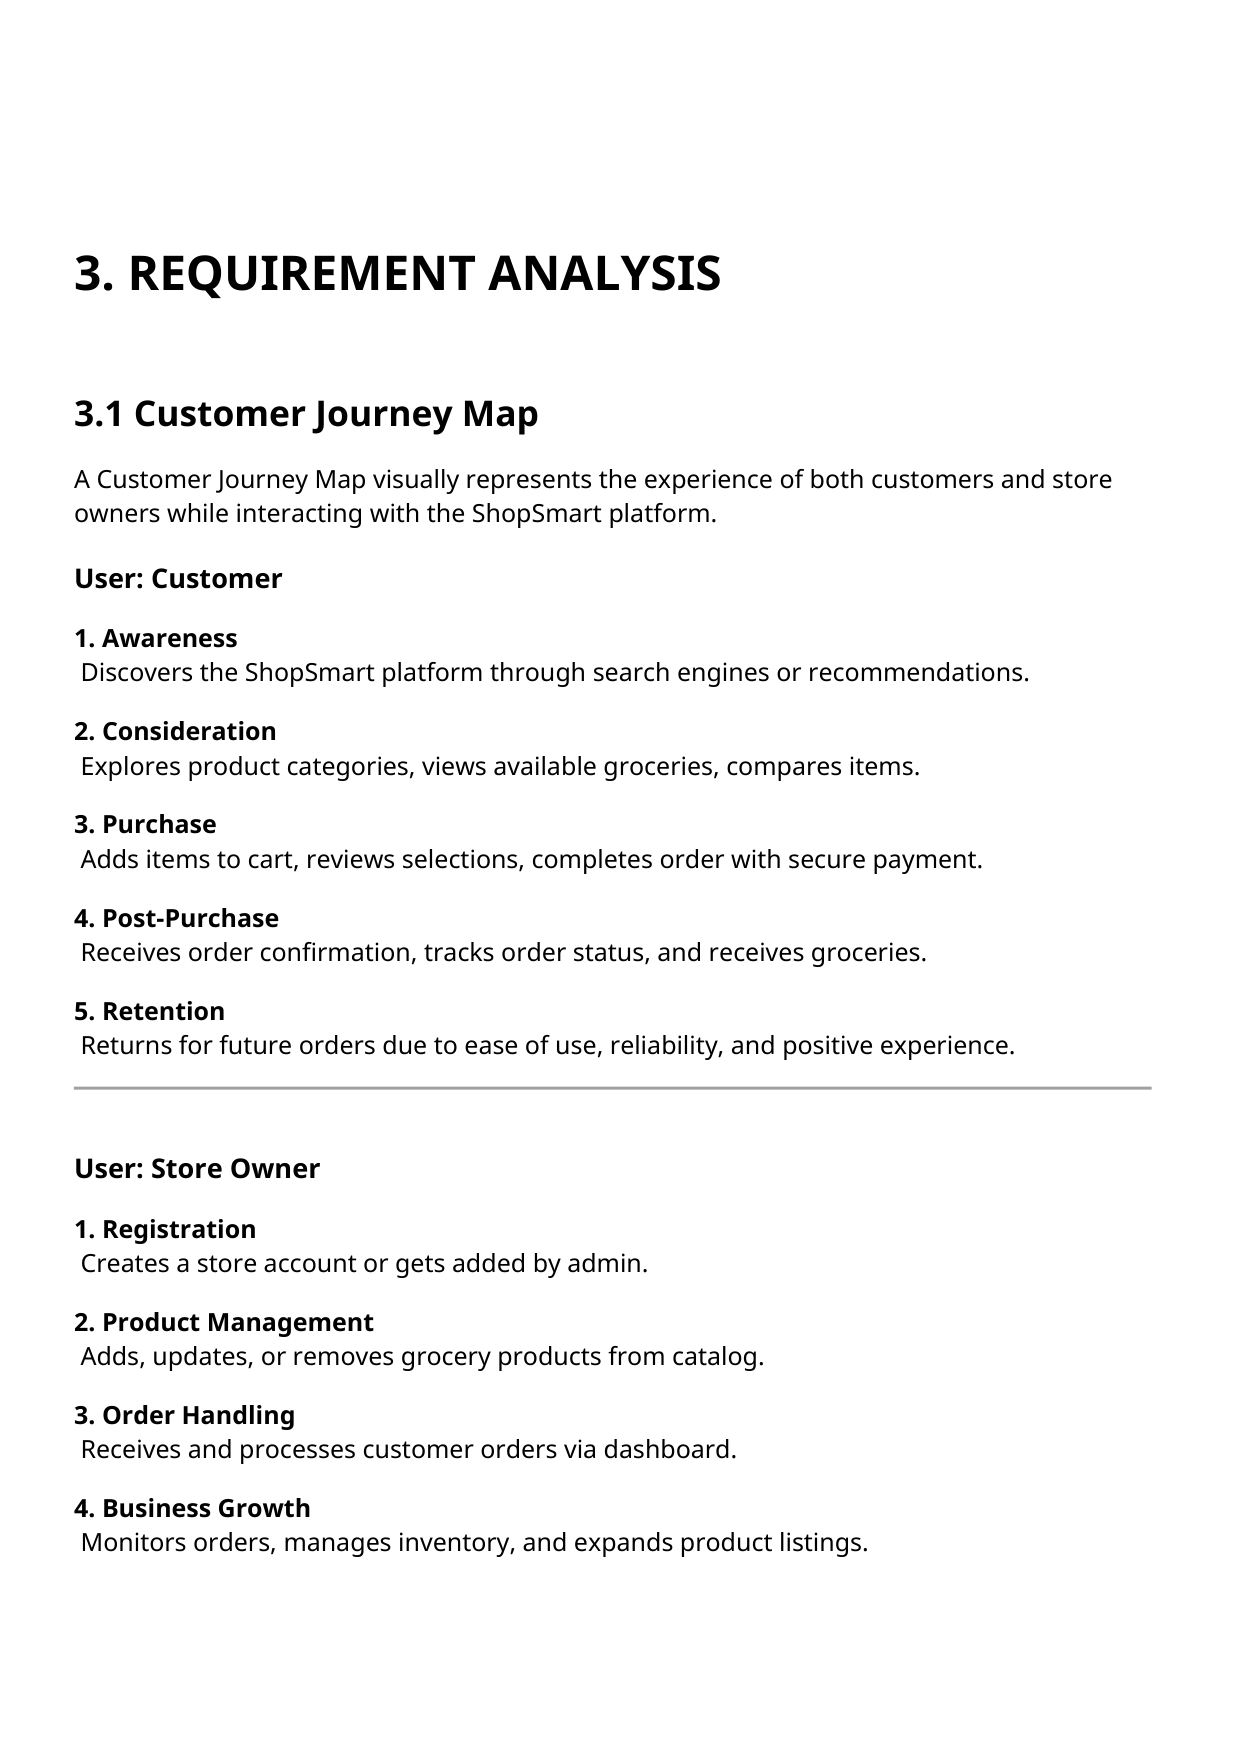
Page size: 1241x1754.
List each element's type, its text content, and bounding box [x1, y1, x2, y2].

subtitle User: Store Owner [74, 1150, 1152, 1187]
subtitle 3. REQUIREMENT ANALYSIS [74, 239, 1152, 304]
text 5. Retention Returns for future orders due to ease of use, reliability, and positive experience. [74, 993, 1152, 1062]
text 4. Post-Purchase Receives order confirmation, tracks order status, and receives groceries. [74, 900, 1152, 968]
text 3. Order Handling Receives and processes customer orders via dashboard. [74, 1398, 1152, 1466]
subtitle User: Customer [74, 559, 1152, 596]
text 4. Business Growth Monitors orders, manages inventory, and expands product listings. [74, 1491, 1152, 1559]
text 3. Purchase Adds items to cart, reviews selections, completes order with secure payment. [74, 807, 1152, 875]
text 2. Product Management Adds, updates, or removes grocery products from catalog. [74, 1305, 1152, 1373]
subtitle 3.1 Customer Journey Map [74, 388, 1152, 437]
text 1. Awareness Discovers the ShopSmart platform through search engines or recommendations. [74, 621, 1152, 689]
text 1. Registration Creates a store account or gets added by admin. [74, 1212, 1152, 1280]
text 2. Consideration Explores product categories, views available groceries, compares items. [74, 714, 1152, 782]
text A Customer Journey Map visually represents the experience of both customers and store owners while interacting with the ShopSmart platform. [74, 462, 1152, 530]
